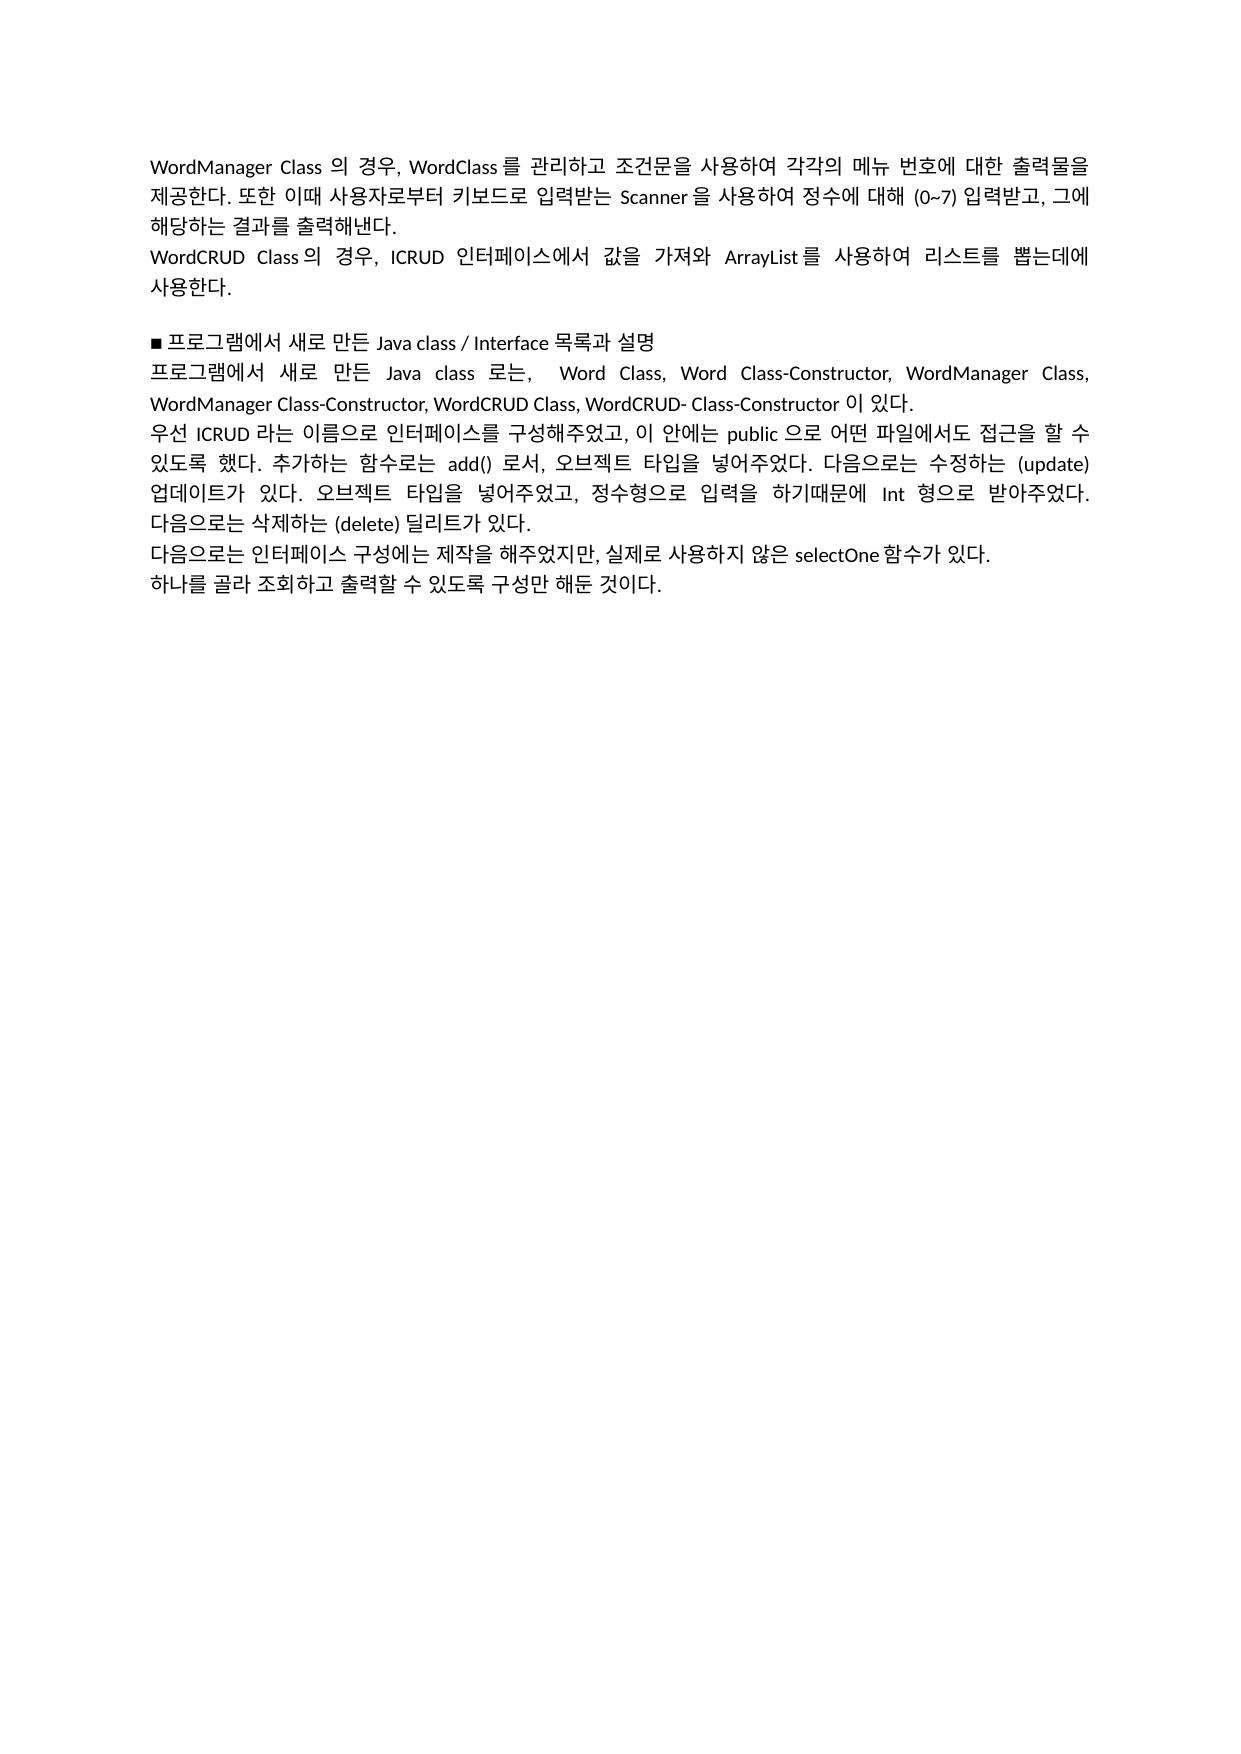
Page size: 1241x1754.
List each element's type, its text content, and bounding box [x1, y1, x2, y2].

text 다음으로는 인터페이스 구성에는 제작을 해주었지만, 실제로 사용하지 않은 selectOne함수가 있다. [150, 538, 1090, 568]
text WordManager Class 의 경우, WordClass를 관리하고 조건문을 사용하여 각각의 메뉴 번호에 대한 출력물을 제공한다. 또한 이때 사용자로부터 키보드로 입력받는 Scanner을 사용하여 정수에 대해 (0~7) 입력받고, 그에 해당하는 결과를 출력해낸다. [150, 150, 1090, 241]
text ■ 프로그램에서 새로 만든 Java class / Interface 목록과 설명 [150, 326, 1090, 357]
text 프로그램에서 새로 만든 Java class 로는, Word Class, Word Class-Constructor, WordManager Class, WordManager Class-Constructor, WordCRUD Class, WordCRUD- Class-Constructor 이 있다. [150, 357, 1090, 417]
text WordCRUD Class의 경우, ICRUD 인터페이스에서 값을 가져와 ArrayList를 사용하여 리스트를 뽑는데에 사용한다. [150, 241, 1090, 301]
text 우선 ICRUD 라는 이름으로 인터페이스를 구성해주었고, 이 안에는 public 으로 어떤 파일에서도 접근을 할 수 있도록 했다. 추가하는 함수로는 add() 로서, 오브젝트 타입을 넣어주었다. 다음으로는 수정하는 (update)업데이트가 있다. 오브젝트 타입을 넣어주었고, 정수형으로 입력을 하기때문에 Int 형으로 받아주었다. 다음으로는 삭제하는 (delete) 딜리트가 있다. [150, 417, 1090, 538]
text 하나를 골라 조회하고 출력할 수 있도록 구성만 해둔 것이다. [150, 568, 1090, 598]
